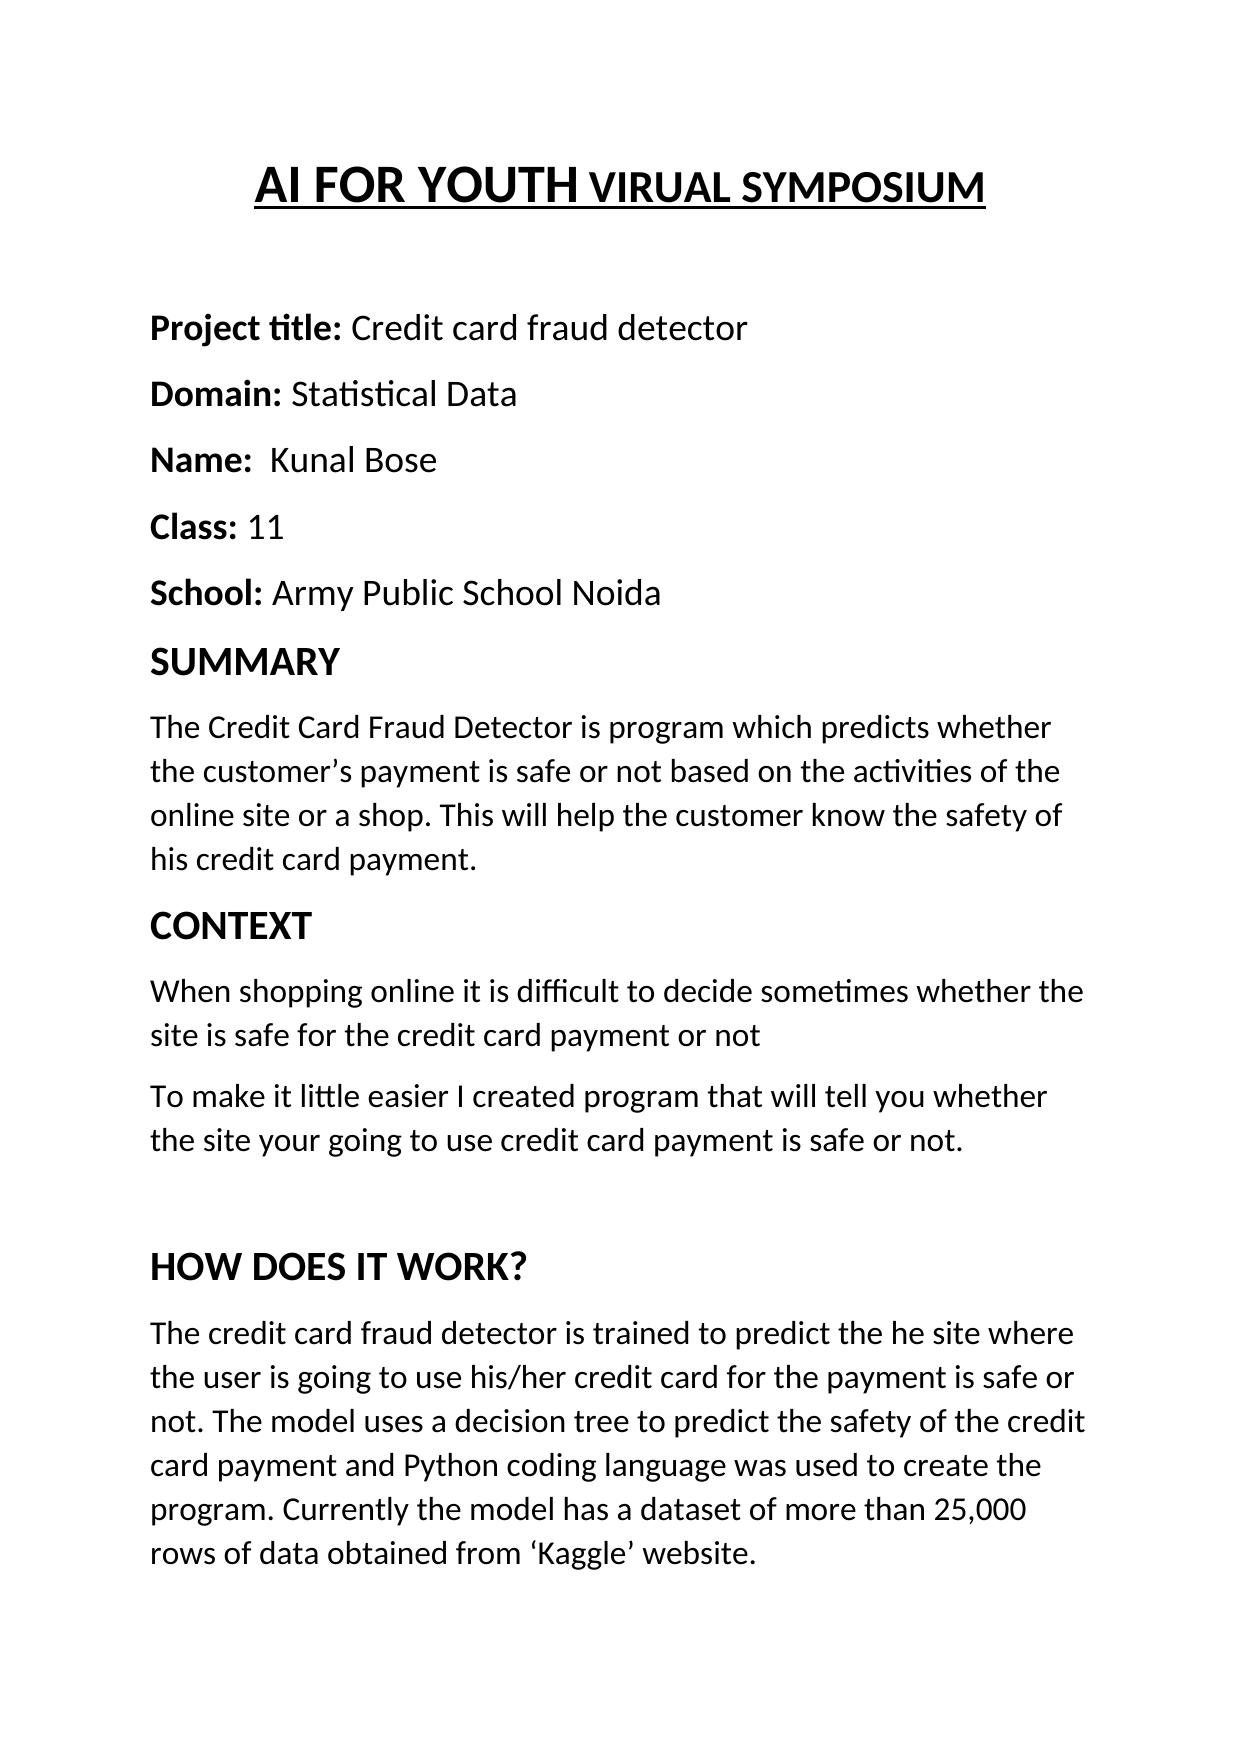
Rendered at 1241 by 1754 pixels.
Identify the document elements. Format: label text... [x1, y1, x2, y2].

text CONTEXT [150, 899, 1090, 950]
text Domain: Statistical Data [150, 370, 1090, 416]
text SUMMARY [150, 635, 1090, 686]
text To make it little easier I created program that will tell you whether the site your going to use credit card payment is safe or not. [150, 1075, 1090, 1160]
text Project title: Credit card fraud detector [150, 304, 1090, 350]
text Class: 11 [150, 503, 1090, 548]
text The credit card fraud detector is trained to predict the he site where the user is going to use his/her credit card for the payment is safe or not. The model uses a decision tree to predict the safety of the credit card payment and Python coding language was used to create the program. Currently the model has a dataset of more than 25,000 rows of data obtained from ‘Kaggle’ website. [150, 1312, 1090, 1572]
text School: Army Public School Noida [150, 569, 1090, 614]
text AI FOR YOUTH VIRUAL SYMPOSIUM [150, 150, 1090, 216]
text When shopping online it is difficult to decide sometimes whether the site is safe for the credit card payment or not [150, 971, 1090, 1055]
text Name: Kunal Bose [150, 436, 1090, 482]
text HOW DOES IT WORK? [150, 1240, 1090, 1291]
text The Credit Card Fraud Detector is program which predicts whether the customer’s payment is safe or not based on the activities of the online site or a shop. This will help the customer know the safety of his credit card payment. [150, 706, 1090, 879]
